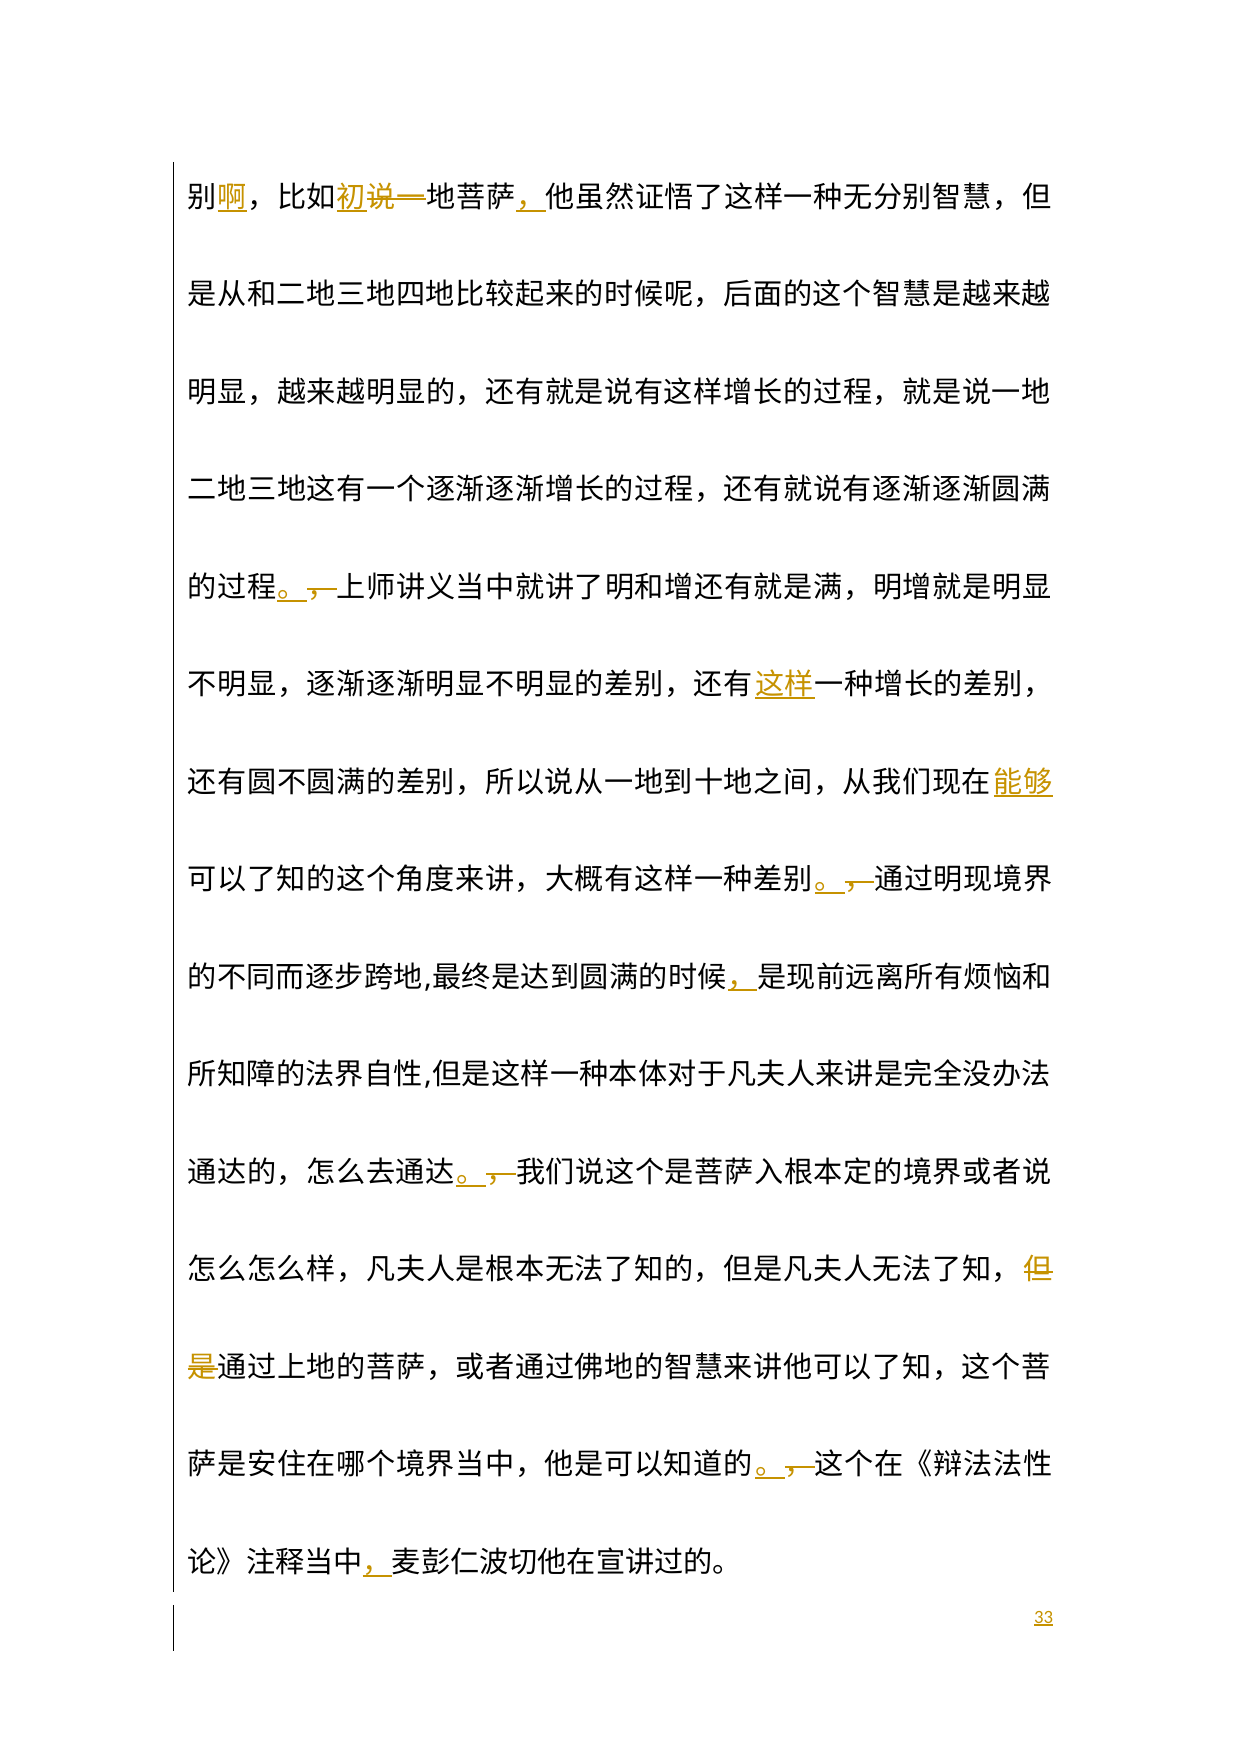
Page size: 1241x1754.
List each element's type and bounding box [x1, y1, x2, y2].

text [187, 162, 1053, 1592]
